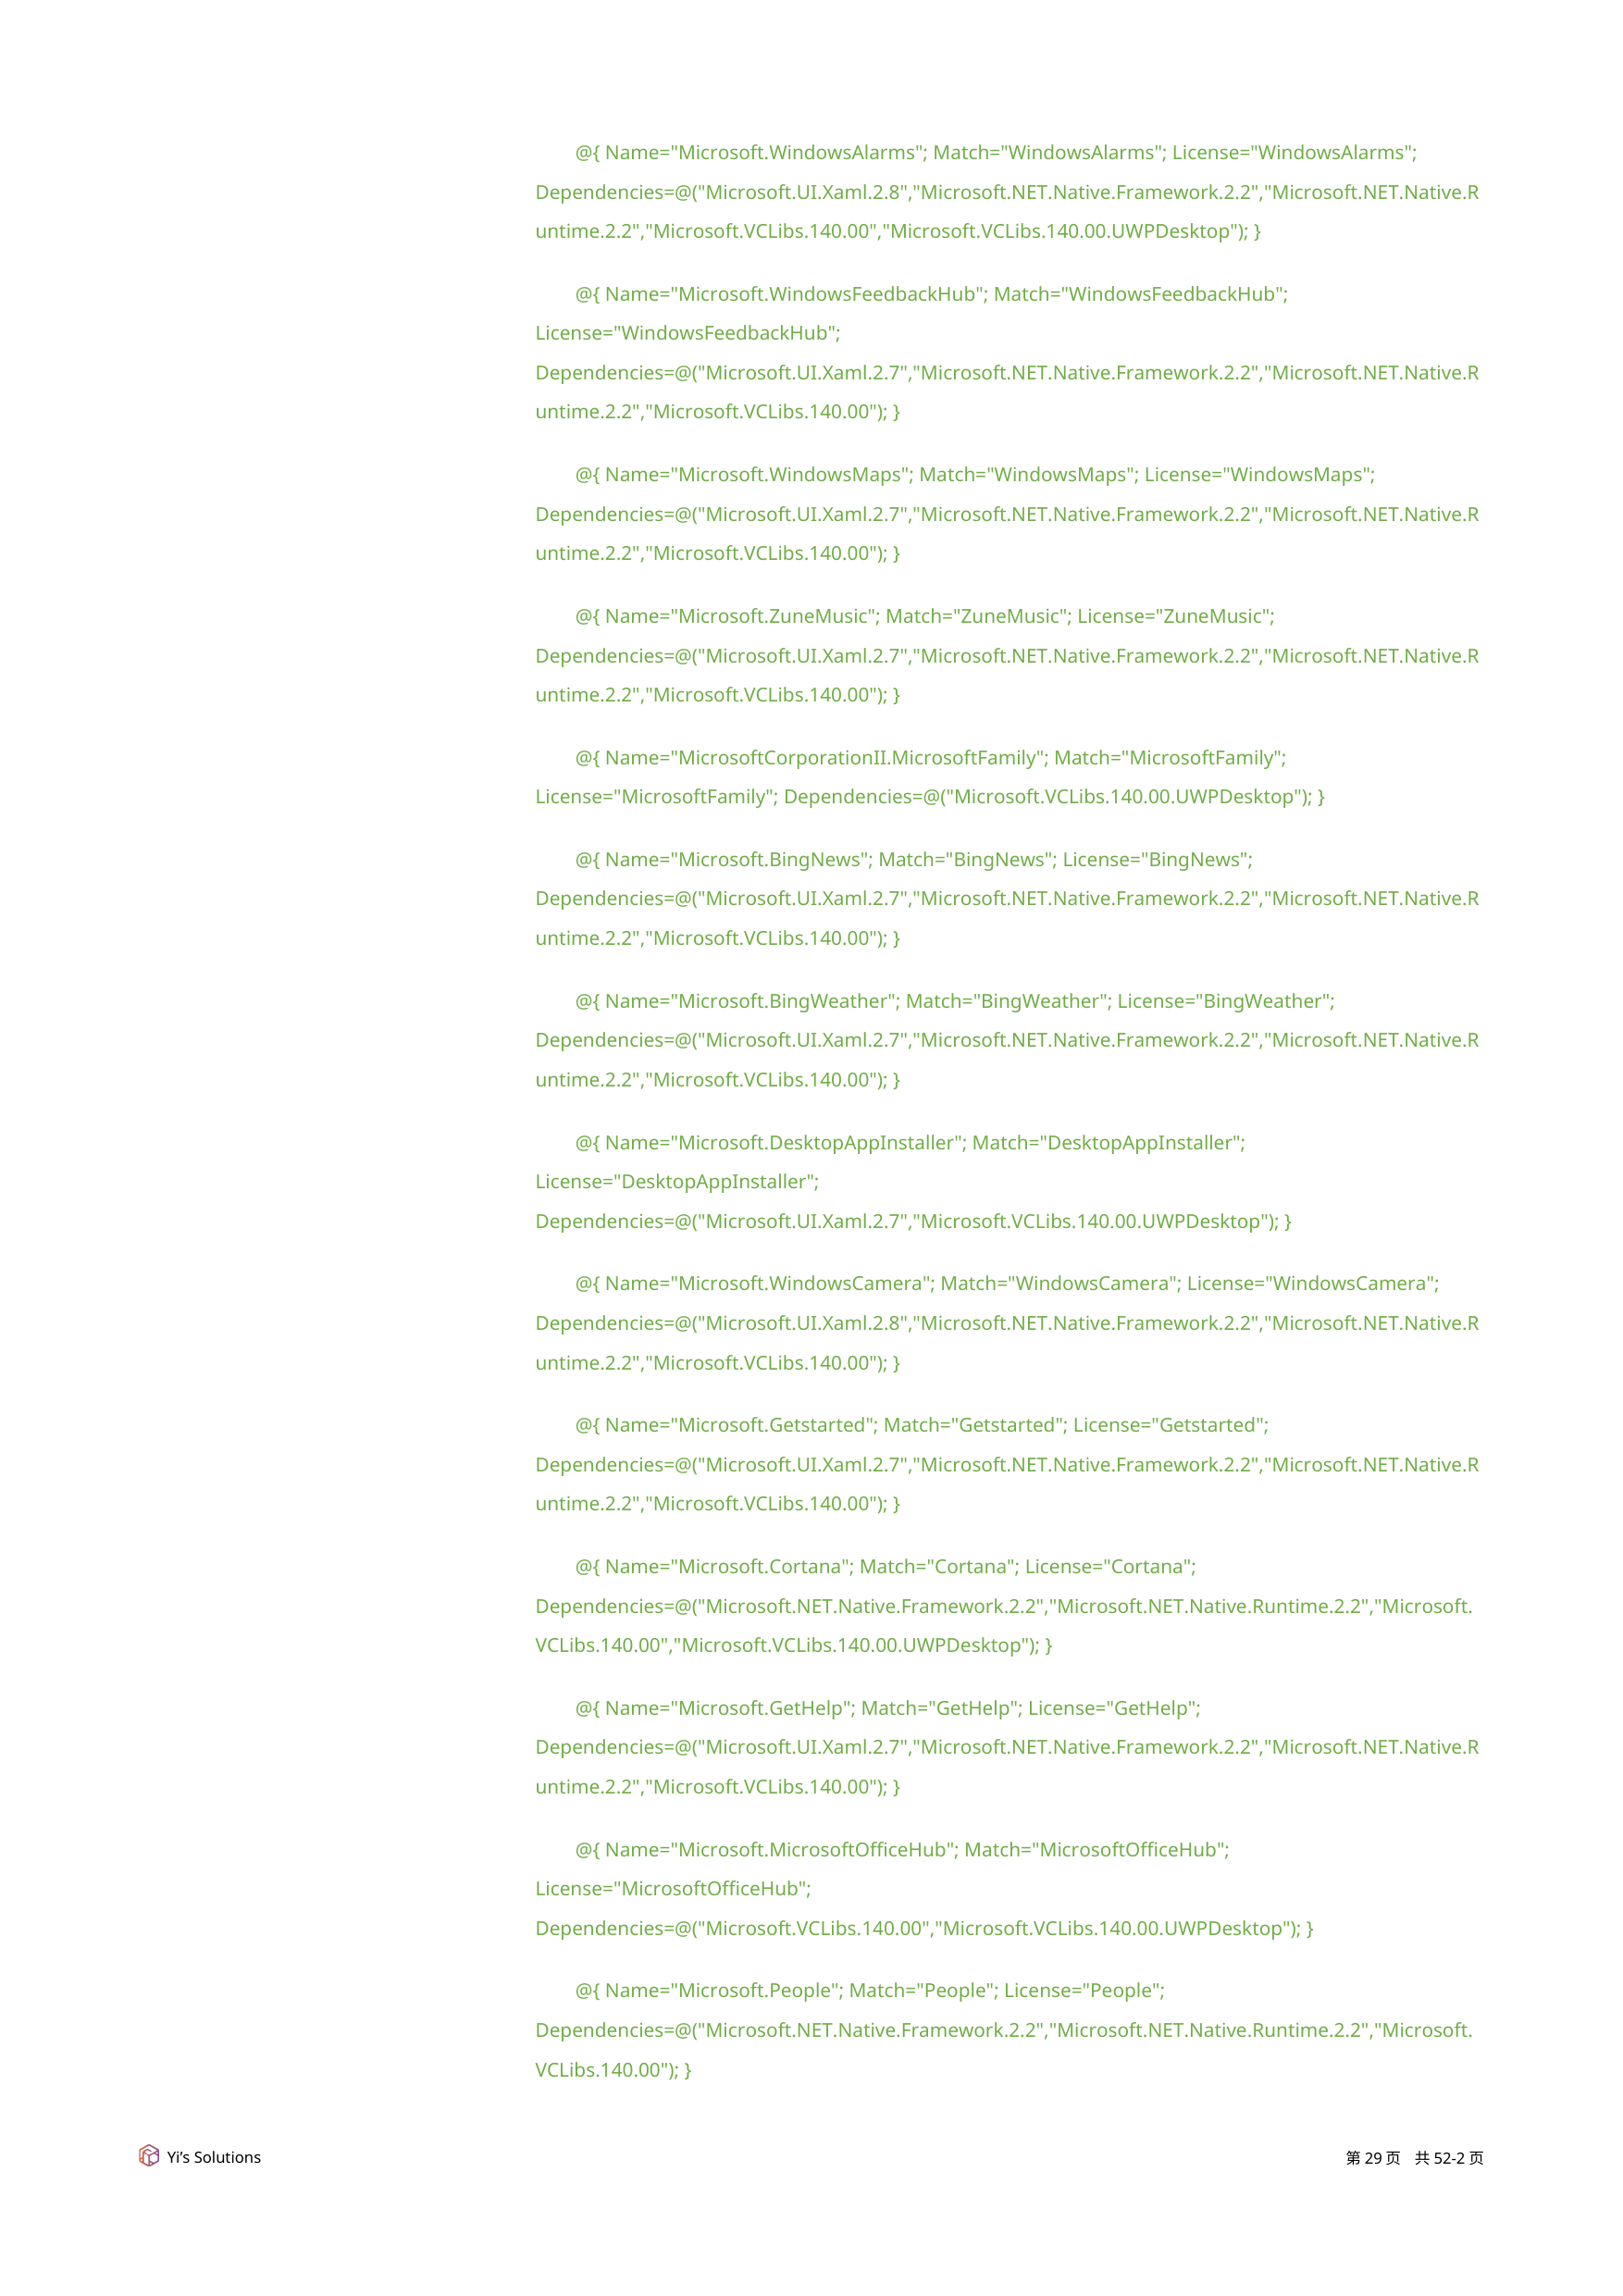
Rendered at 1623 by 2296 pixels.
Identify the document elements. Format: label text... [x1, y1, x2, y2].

text @{ Name="Microsoft.BingWeather"; Match="BingWeather"; License="BingWeather"; Dependencies=@("Microsoft.UI.Xaml.2.7","Microsoft.NET.Native.Framework.2.2","Microsoft.NET.Native.Runtime.2.2","Microsoft.VCLibs.140.00"); } [535, 987, 1484, 1093]
text @{ Name="Microsoft.People"; Match="People"; License="People"; Dependencies=@("Microsoft.NET.Native.Framework.2.2","Microsoft.NET.Native.Runtime.2.2","Microsoft.VCLibs.140.00"); } [535, 1978, 1484, 2082]
text @{ Name="Microsoft.BingNews"; Match="BingNews"; License="BingNews"; Dependencies=@("Microsoft.UI.Xaml.2.7","Microsoft.NET.Native.Framework.2.2","Microsoft.NET.Native.Runtime.2.2","Microsoft.VCLibs.140.00"); } [535, 846, 1484, 951]
text @{ Name="Microsoft.DesktopAppInstaller"; Match="DesktopAppInstaller"; License="DesktopAppInstaller"; Dependencies=@("Microsoft.UI.Xaml.2.7","Microsoft.VCLibs.140.00.UWPDesktop"); } [535, 1129, 1484, 1234]
text @{ Name="Microsoft.Cortana"; Match="Cortana"; License="Cortana"; Dependencies=@("Microsoft.NET.Native.Framework.2.2","Microsoft.NET.Native.Runtime.2.2","Microsoft.VCLibs.140.00","Microsoft.VCLibs.140.00.UWPDesktop"); } [535, 1553, 1484, 1658]
text @{ Name="MicrosoftCorporationII.MicrosoftFamily"; Match="MicrosoftFamily"; License="MicrosoftFamily"; Dependencies=@("Microsoft.VCLibs.140.00.UWPDesktop"); } [535, 744, 1484, 810]
text @{ Name="Microsoft.Getstarted"; Match="Getstarted"; License="Getstarted"; Dependencies=@("Microsoft.UI.Xaml.2.7","Microsoft.NET.Native.Framework.2.2","Microsoft.NET.Native.Runtime.2.2","Microsoft.VCLibs.140.00"); } [535, 1411, 1484, 1517]
text @{ Name="Microsoft.GetHelp"; Match="GetHelp"; License="GetHelp"; Dependencies=@("Microsoft.UI.Xaml.2.7","Microsoft.NET.Native.Framework.2.2","Microsoft.NET.Native.Runtime.2.2","Microsoft.VCLibs.140.00"); } [535, 1694, 1484, 1799]
text @{ Name="Microsoft.WindowsCamera"; Match="WindowsCamera"; License="WindowsCamera"; Dependencies=@("Microsoft.UI.Xaml.2.8","Microsoft.NET.Native.Framework.2.2","Microsoft.NET.Native.Runtime.2.2","Microsoft.VCLibs.140.00"); } [535, 1270, 1484, 1375]
text @{ Name="Microsoft.MicrosoftOfficeHub"; Match="MicrosoftOfficeHub"; License="MicrosoftOfficeHub"; Dependencies=@("Microsoft.VCLibs.140.00","Microsoft.VCLibs.140.00.UWPDesktop"); } [535, 1836, 1484, 1941]
picture [139, 2144, 159, 2166]
